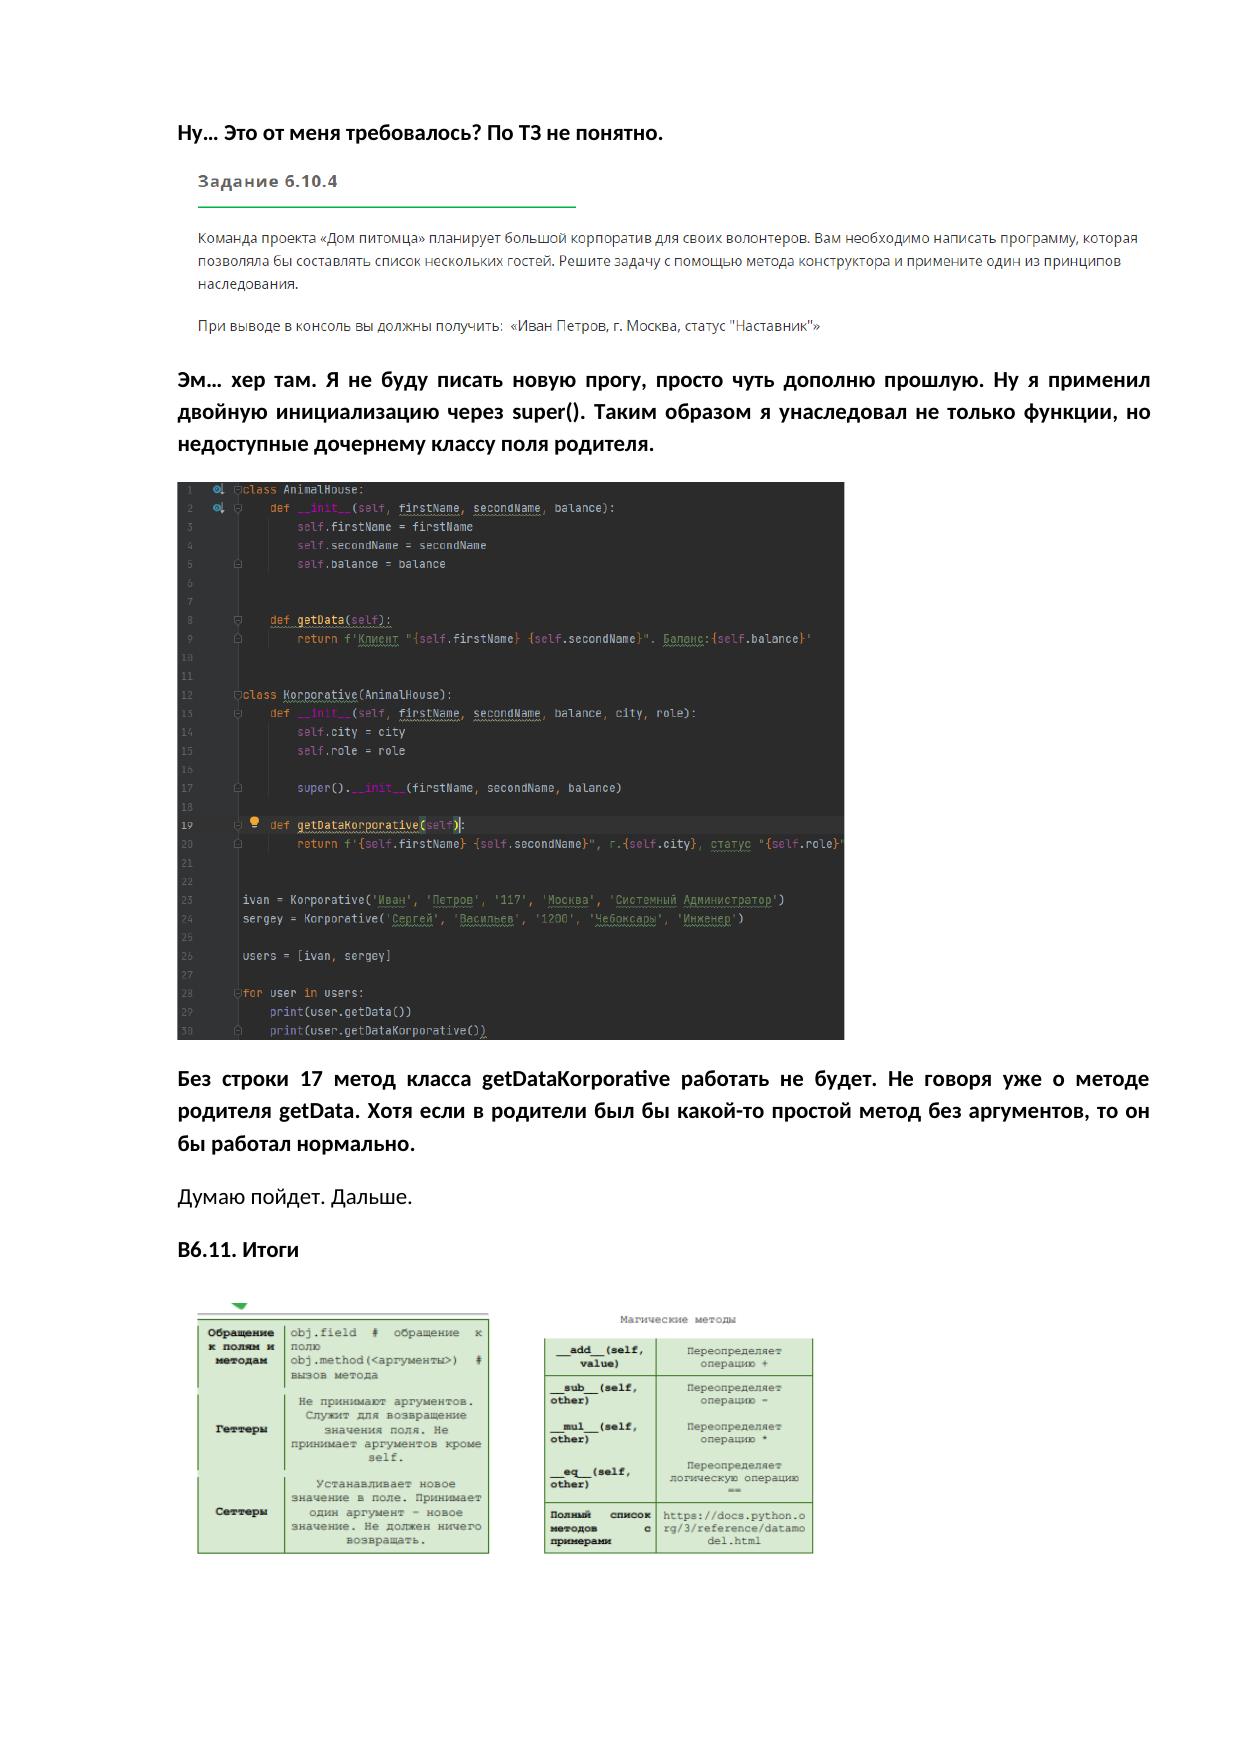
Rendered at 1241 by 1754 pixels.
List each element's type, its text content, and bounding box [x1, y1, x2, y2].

text Ну… Это от меня требовалось? По ТЗ не понятно. [177, 118, 1152, 146]
text Без строки 17 метод класса getDataKorporative работать не будет. Не говоря уже о методе родителя getData. Хотя если в родители был бы какой-то простой метод без аргументов, то он бы работал нормально. [177, 1064, 1152, 1157]
picture [177, 1287, 829, 1563]
text Думаю пойдет. Дальше. [177, 1182, 1152, 1210]
picture [177, 171, 1152, 340]
text Эм… хер там. Я не буду писать новую прогу, просто чуть дополню прошлую. Ну я применил двойную инициализацию через super(). Таким образом я унаследовал не только функции, но недоступные дочернему классу поля родителя. [177, 365, 1152, 457]
picture [177, 482, 845, 1040]
text B6.11. Итоги [177, 1235, 1152, 1263]
